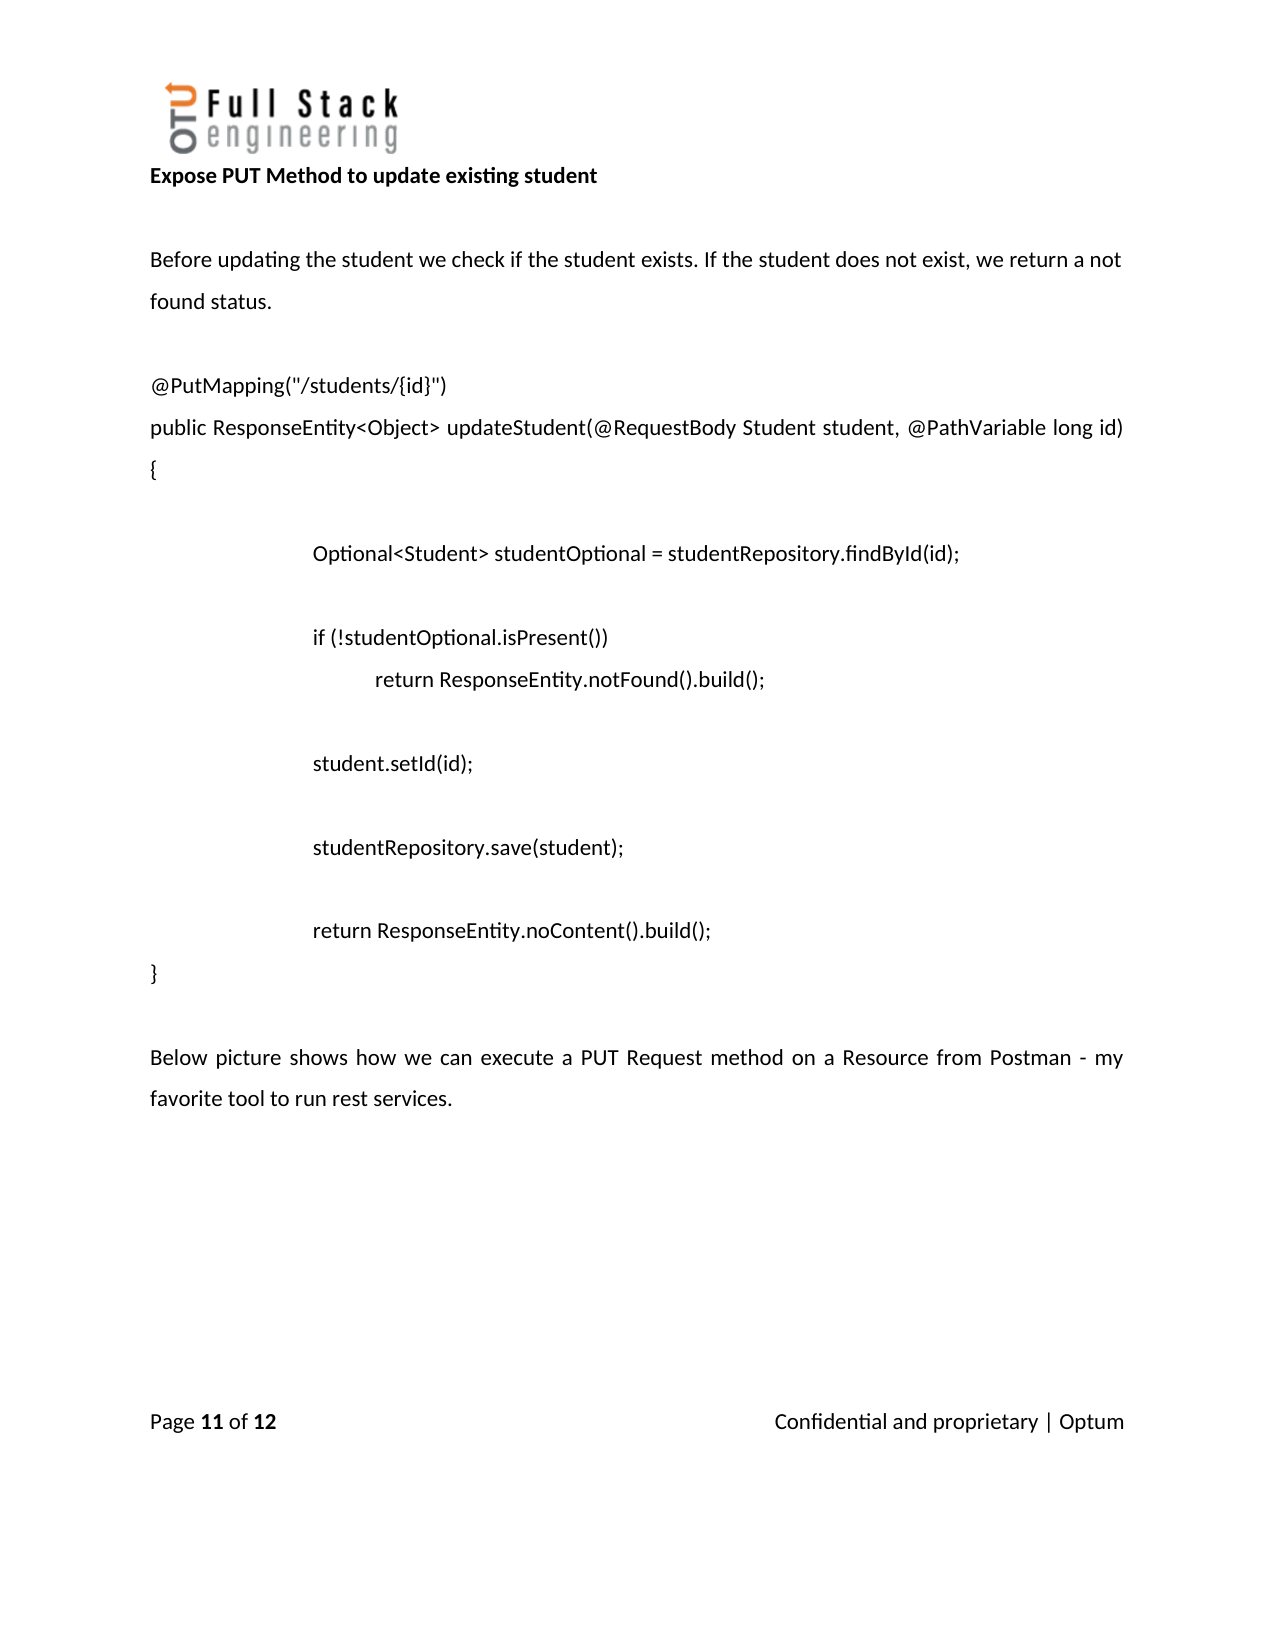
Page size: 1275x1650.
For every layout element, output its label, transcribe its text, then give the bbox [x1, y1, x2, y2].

text Before updating the student we check if the student exists. If the student does not exist, we return a not found status. [150, 245, 1125, 315]
text Optional<Student> studentOptional = studentRepository.findById(id); [150, 539, 1125, 567]
text return ResponseEntity.notFound().build(); [150, 665, 1125, 693]
text return ResponseEntity.noContent().build(); [150, 917, 1125, 945]
text studentRepository.save(student); [150, 833, 1125, 861]
text @PutMapping("/students/{id}") [150, 371, 1125, 399]
text public ResponseEntity<Object> updateStudent(@RequestBody Student student, @PathVariable long id) { [150, 413, 1125, 483]
text } [150, 959, 1125, 987]
text student.setId(id); [150, 749, 1125, 777]
text Expose PUT Method to update existing student [150, 161, 1125, 189]
text if (!studentOptional.isPresent()) [150, 623, 1125, 651]
picture [150, 75, 412, 161]
text Below picture shows how we can execute a PUT Request method on a Resource from Postman - my favorite tool to run rest services. [150, 1043, 1125, 1113]
